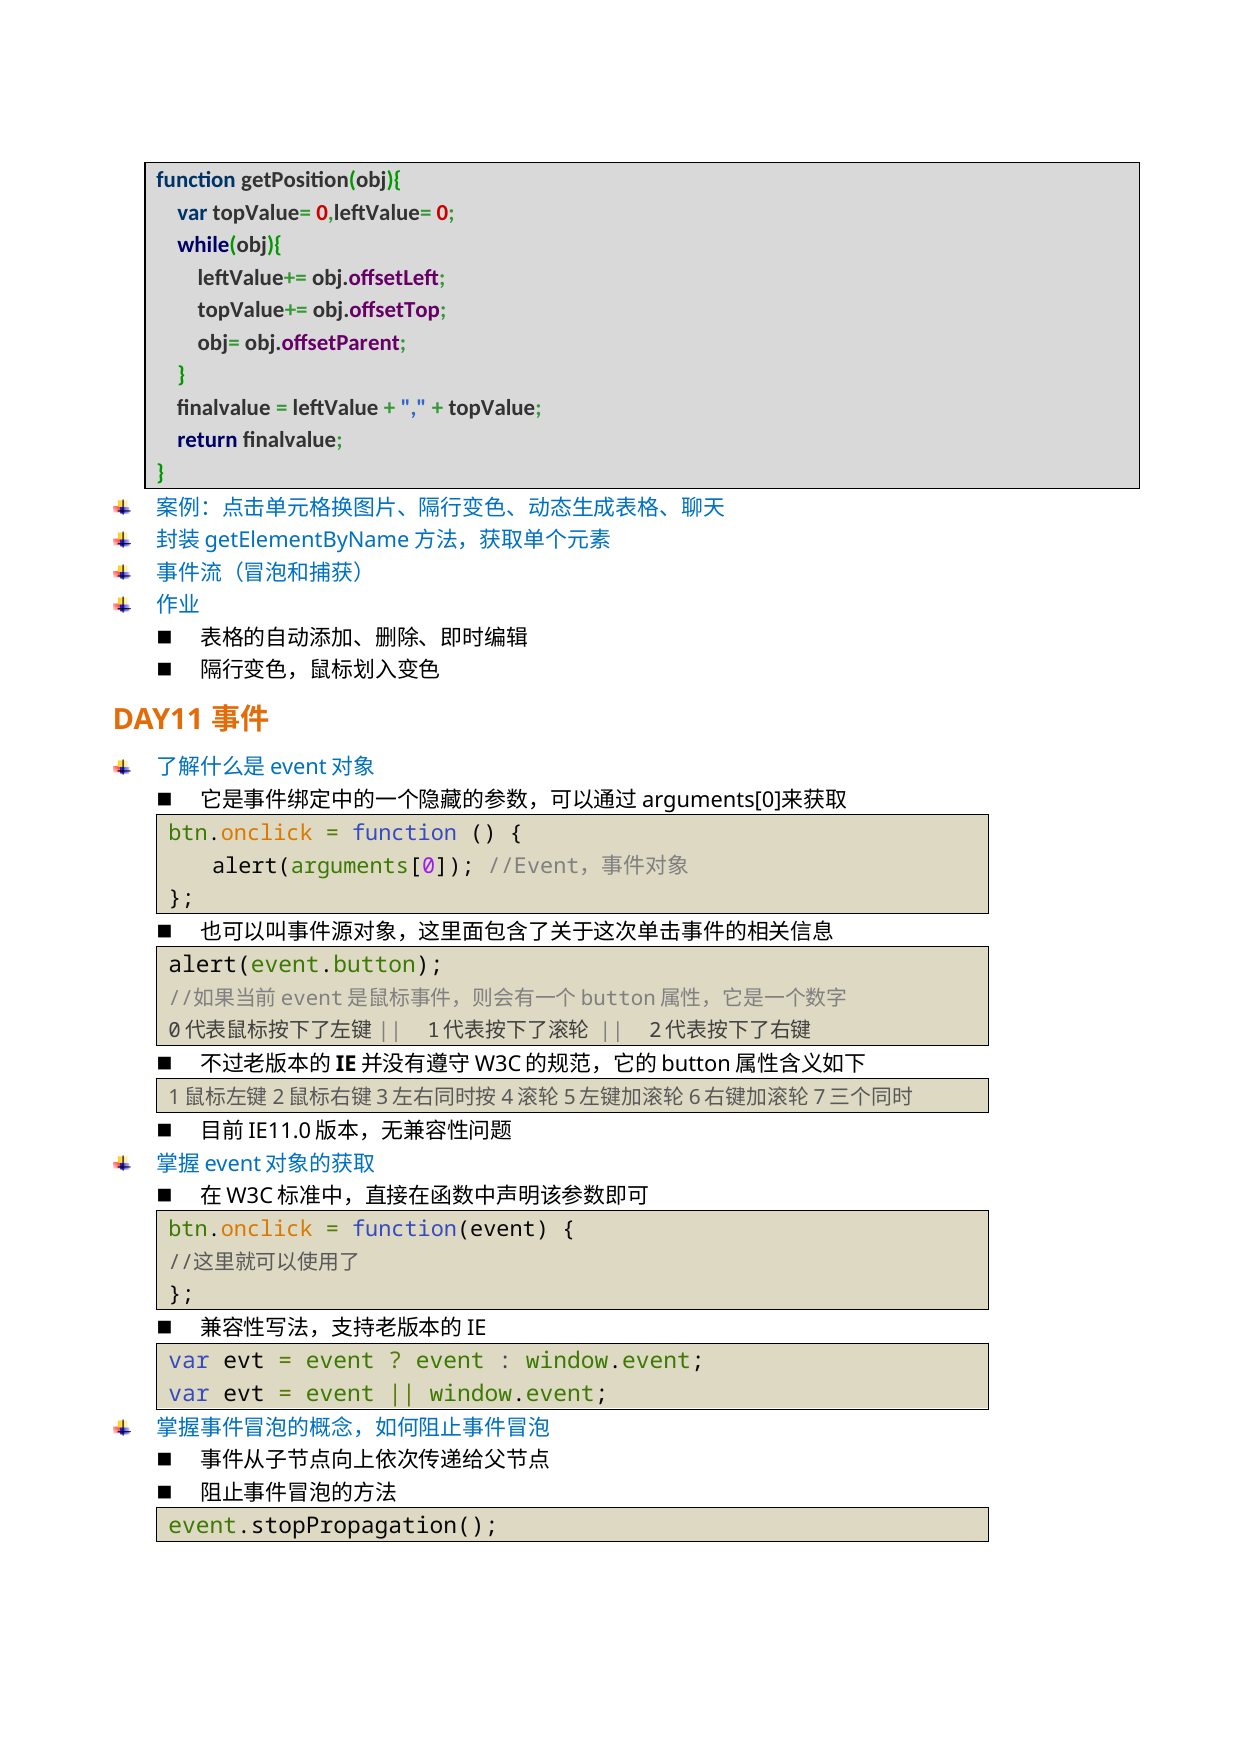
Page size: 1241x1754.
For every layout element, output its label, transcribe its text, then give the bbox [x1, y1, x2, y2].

picture [113, 498, 131, 515]
text DAY11 事件 [112, 684, 1212, 749]
table_header 1鼠标左键 2鼠标右键 3左右同时按 4滚轮 5左键加滚轮 6右键加滚轮 7三个同时 [157, 1079, 988, 1112]
list 它是事件绑定中的一个隐藏的参数，可以通过arguments[0]来获取 [156, 782, 1212, 814]
picture [113, 1154, 131, 1171]
list 隔行变色，鼠标划入变色 [156, 652, 1212, 684]
list 封装getElementByName方法，获取单个元素 [112, 522, 1212, 554]
picture [113, 563, 131, 580]
table_header var evt = event ? event : window.event; var evt = event || window.event; [157, 1344, 988, 1408]
picture [113, 758, 131, 775]
picture [113, 530, 131, 548]
list 目前IE11.0版本，无兼容性问题 [156, 1113, 1212, 1145]
list 作业 [112, 587, 1212, 619]
list 掌握event对象的获取 [112, 1145, 1212, 1178]
picture [113, 595, 131, 613]
list 案例：点击单元格换图片、隔行变色、动态生成表格、聊天 [112, 489, 1212, 522]
list 事件从子节点向上依次传递给父节点 [156, 1442, 1212, 1474]
list 掌握事件冒泡的概念，如何阻止事件冒泡 [112, 1409, 1212, 1442]
list 阻止事件冒泡的方法 [156, 1474, 1212, 1507]
list 表格的自动添加、删除、即时编辑 [156, 619, 1212, 652]
list 也可以叫事件源对象，这里面包含了关于这次单击事件的相关信息 [156, 914, 1212, 946]
table_header function getPosition(obj){ var topValue= 0,leftValue= 0; while(obj){ leftValue+= obj.offsetLeft; topValue+= obj.offsetTop; obj= obj.offsetParent; } finalvalue = leftValue + "," + topValue; return finalvalue; } [146, 163, 1139, 488]
table_header btn.onclick = function () { alert(arguments[0]); //Event，事件对象 }; [157, 815, 988, 913]
list 事件流（冒泡和捕获） [112, 554, 1212, 587]
list 不过老版本的IE并没有遵守W3C的规范，它的button属性含义如下 [156, 1046, 1212, 1078]
picture [113, 1418, 131, 1436]
list 了解什么是event对象 [112, 749, 1212, 782]
list 在W3C标准中，直接在函数中声明该参数即可 [156, 1178, 1212, 1210]
table_header btn.onclick = function(event) { //这里就可以使用了 }; [157, 1211, 988, 1309]
list 兼容性写法，支持老版本的IE [156, 1310, 1212, 1342]
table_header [157, 1508, 988, 1541]
table_header alert(event.button); //如果当前event是鼠标事件，则会有一个button属性，它是一个数字 0代表鼠标按下了左键 || 1代表按下了滚轮 || 2代表按下了右键 [157, 947, 988, 1045]
